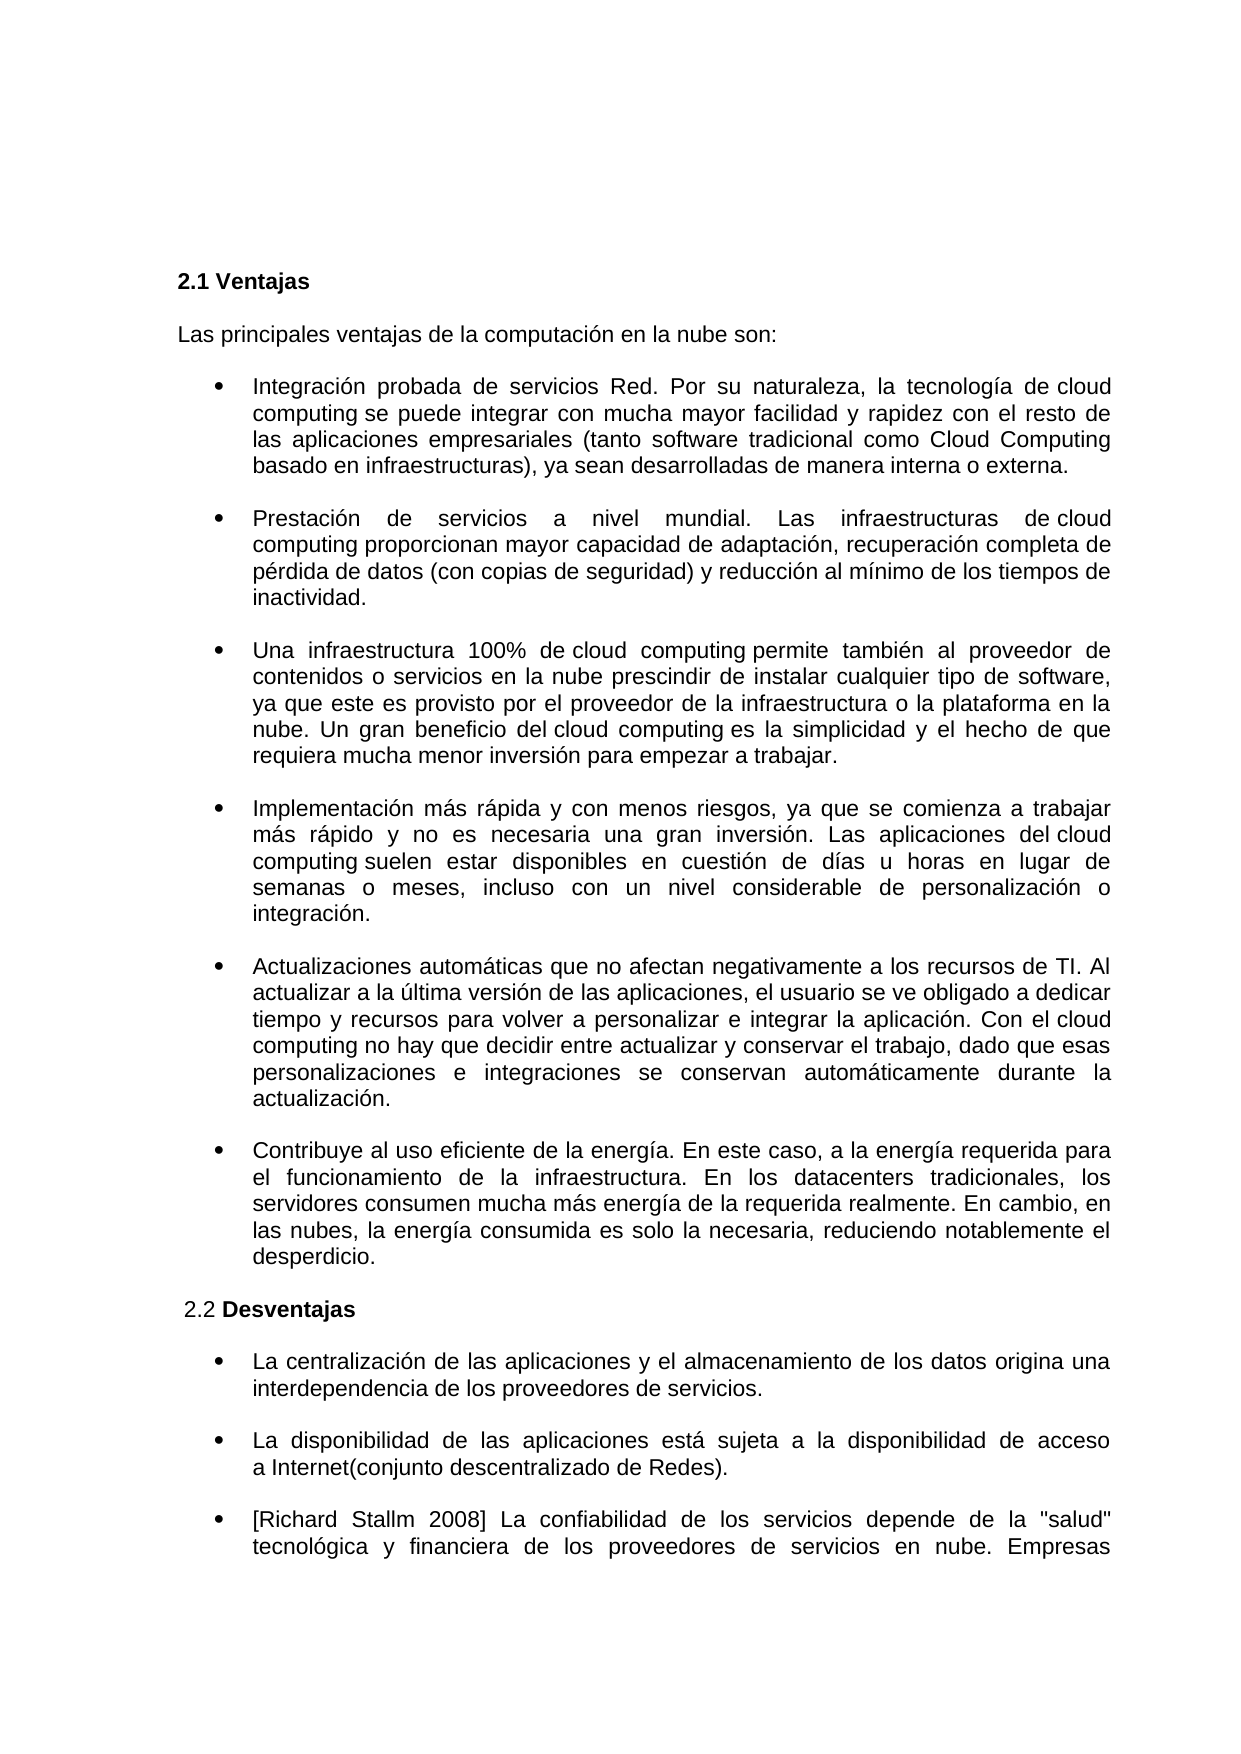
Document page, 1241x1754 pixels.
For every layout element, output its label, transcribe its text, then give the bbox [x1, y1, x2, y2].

list Actualizaciones automáticas que no afectan negativamente a los recursos de TI. Al actualizar a la última versión de las aplicaciones, el usuario se ve obligado a dedicar tiempo y recursos para volver a personalizar e integrar la aplicación. Con el cloud computing no hay que decidir entre actualizar y conservar el trabajo, dado que esas personalizaciones e integraciones se conservan automáticamente durante la actualización. [215, 953, 1111, 1111]
list La disponibilidad de las aplicaciones está sujeta a la disponibilidad de acceso a Internet(conjunto descentralizado de Redes). [215, 1427, 1111, 1480]
list Prestación de servicios a nivel mundial. Las infraestructuras de cloud computing proporcionan mayor capacidad de adaptación, recuperación completa de pérdida de datos (con copias de seguridad) y reducción al mínimo de los tiempos de inactividad. [215, 505, 1111, 610]
list Una infraestructura 100% de cloud computing permite también al proveedor de contenidos o servicios en la nube prescindir de instalar cualquier tipo de software, ya que este es provisto por el proveedor de la infraestructura o la plataforma en la nube. Un gran beneficio del cloud computing es la simplicidad y el hecho de que requiera mucha menor inversión para empezar a trabajar. [215, 637, 1111, 768]
text Las principales ventajas de la computación en la nube son: [177, 321, 1111, 347]
text 2.2 Desventajas [177, 1296, 1111, 1322]
text 2.1 Ventajas [177, 268, 1111, 294]
list Integración probada de servicios Red. Por su naturaleza, la tecnología de cloud computing se puede integrar con mucha mayor facilidad y rapidez con el resto de las aplicaciones empresariales (tanto software tradicional como Cloud Computing basado en infraestructuras), ya sean desarrolladas de manera interna o externa. [215, 373, 1111, 479]
list Implementación más rápida y con menos riesgos, ya que se comienza a trabajar más rápido y no es necesaria una gran inversión. Las aplicaciones del cloud computing suelen estar disponibles en cuestión de días u horas en lugar de semanas o meses, incluso con un nivel considerable de personalización o integración. [215, 795, 1111, 927]
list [215, 1506, 1111, 1559]
list Contribuye al uso eficiente de la energía. En este caso, a la energía requerida para el funcionamiento de la infraestructura. En los datacenters tradicionales, los servidores consumen mucha más energía de la requerida realmente. En cambio, en las nubes, la energía consumida es solo la necesaria, reduciendo notablemente el desperdicio. [215, 1137, 1111, 1269]
list La centralización de las aplicaciones y el almacenamiento de los datos origina una interdependencia de los proveedores de servicios. [215, 1348, 1111, 1401]
